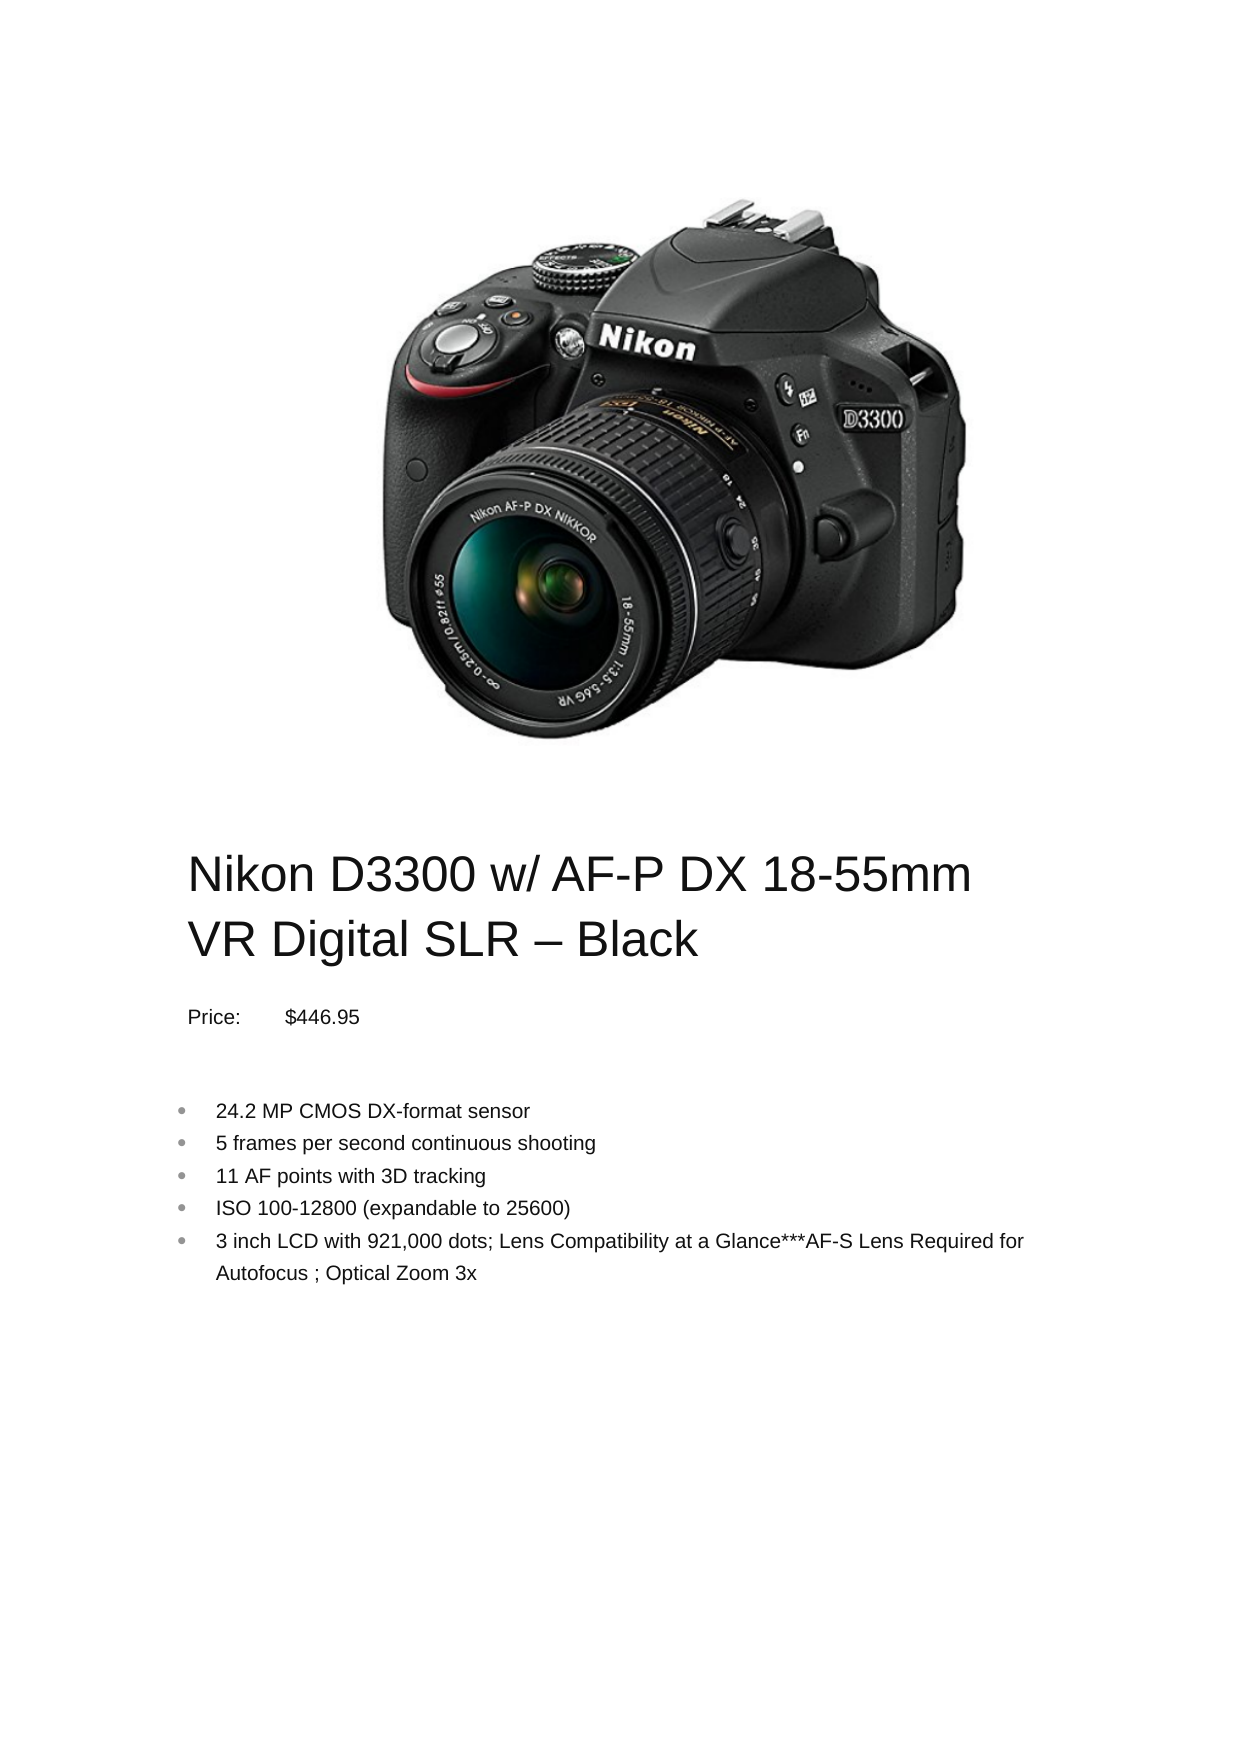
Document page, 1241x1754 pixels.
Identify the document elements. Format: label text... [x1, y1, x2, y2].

list 11 AF points with 3D tracking [178, 1159, 1053, 1192]
picture [187, 162, 1053, 785]
table_header $446.95 [280, 1000, 993, 1033]
list 3 inch LCD with 921,000 dots; Lens Compatibility at a Glance***AF-S Lens Required for Autofocus ; Optical Zoom 3x [178, 1224, 1053, 1289]
table_header Price: [188, 1000, 280, 1033]
subtitle Nikon D3300 w/ AF-P DX 18-55mm VR Digital SLR – Black [187, 841, 1053, 971]
list 5 frames per second continuous shooting [178, 1127, 1053, 1159]
list 24.2 MP CMOS DX-format sensor [178, 1094, 1053, 1127]
list ISO 100-12800 (expandable to 25600) [178, 1192, 1053, 1224]
